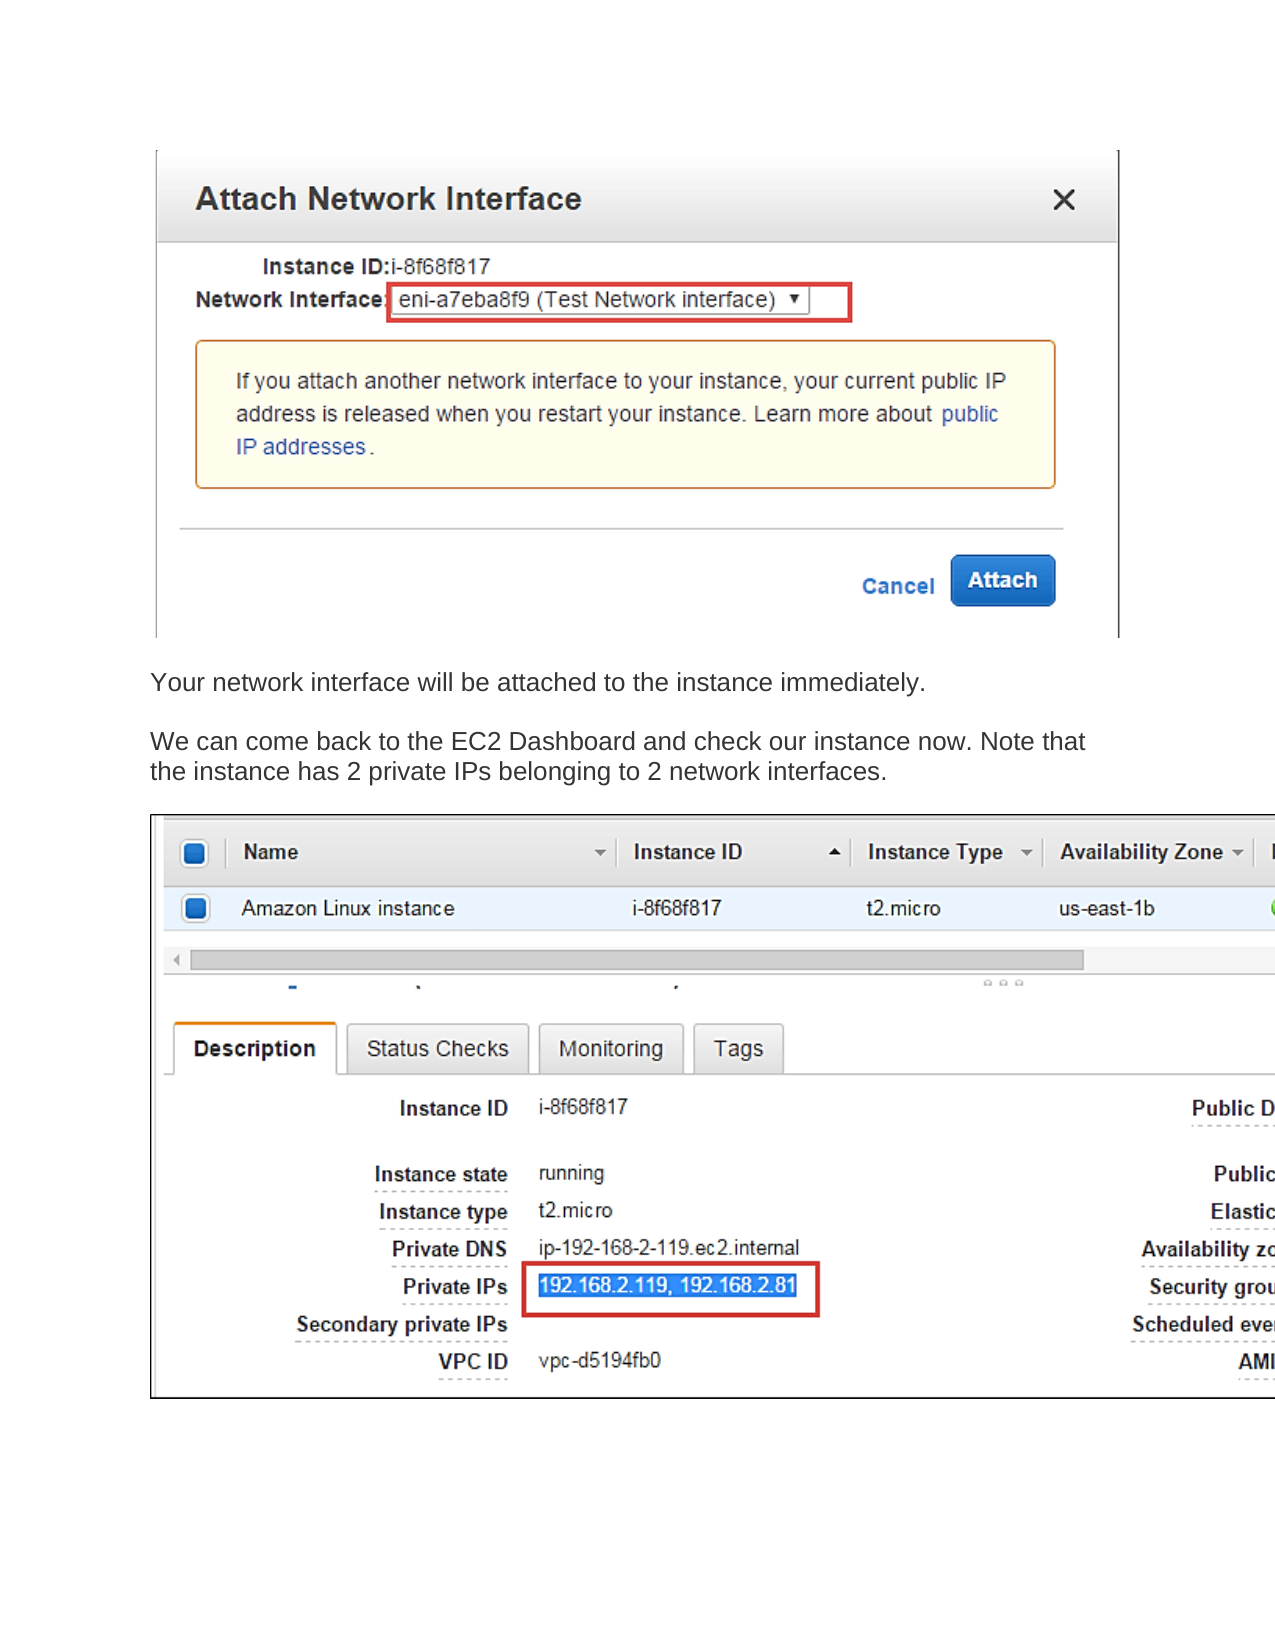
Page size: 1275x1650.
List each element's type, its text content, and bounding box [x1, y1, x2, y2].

text Your network interface will be attached to the instance immediately. [150, 667, 1125, 697]
picture [150, 814, 1275, 1399]
text We can come back to the EC2 Dashboard and check our instance now. Note that the instance has 2 private IPs belonging to 2 network interfaces. [150, 726, 1125, 786]
picture [155, 150, 1120, 638]
